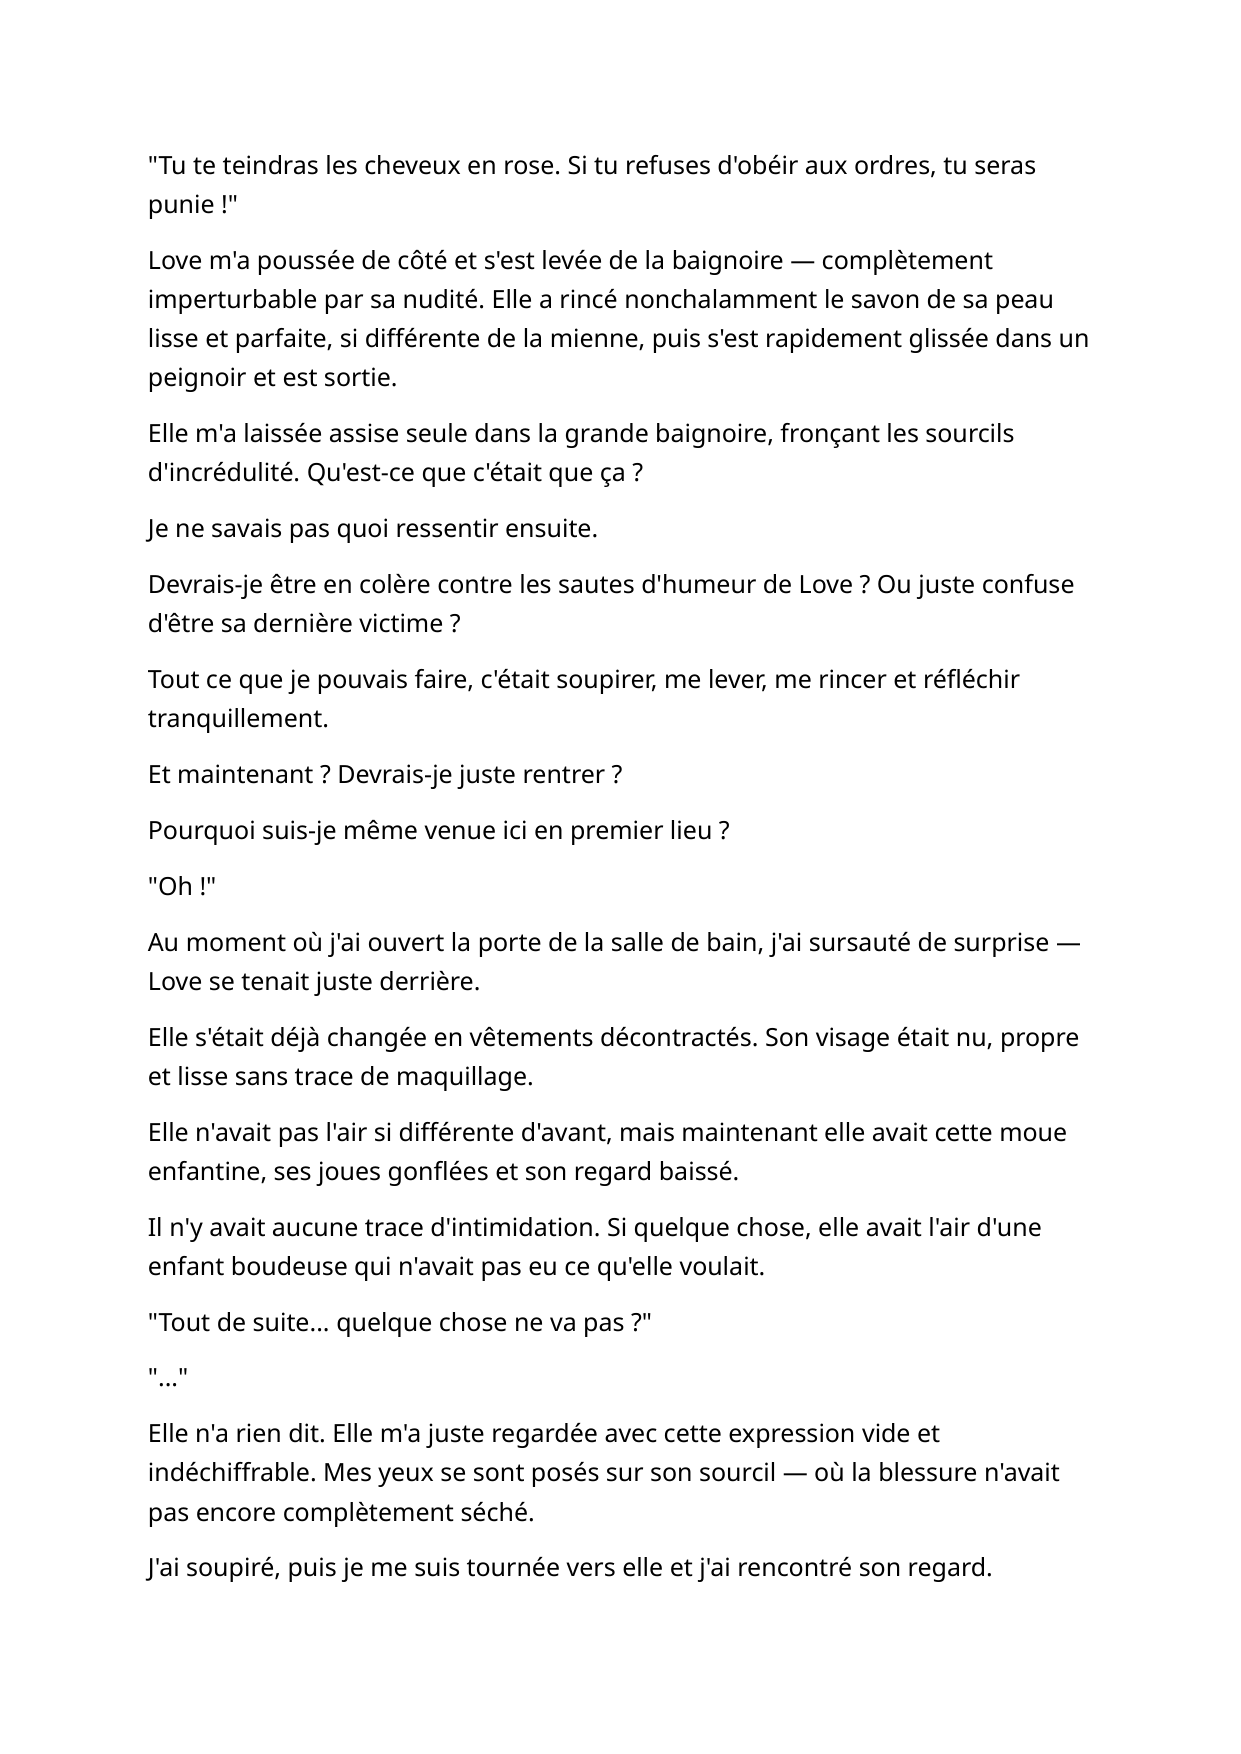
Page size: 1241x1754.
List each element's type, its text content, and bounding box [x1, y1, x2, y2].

text Love m'a poussée de côté et s'est levée de la baignoire — complètement imperturbable par sa nudité. Elle a rincé nonchalamment le savon de sa peau lisse et parfaite, si différente de la mienne, puis s'est rapidement glissée dans un peignoir et est sortie. [148, 243, 1093, 394]
text Elle n'avait pas l'air si différente d'avant, mais maintenant elle avait cette moue enfantine, ses joues gonflées et son regard baissé. [148, 1114, 1093, 1187]
text Il n'y avait aucune trace d'intimidation. Si quelque chose, elle avait l'air d'une enfant boudeuse qui n'avait pas eu ce qu'elle voulait. [148, 1209, 1093, 1282]
text "Oh !" [148, 868, 1093, 902]
text Elle m'a laissée assise seule dans la grande baignoire, fronçant les sourcils d'incrédulité. Qu'est-ce que c'était que ça ? [148, 416, 1093, 489]
text Et maintenant ? Devrais-je juste rentrer ? [148, 757, 1093, 791]
text Je ne savais pas quoi ressentir ensuite. [148, 511, 1093, 545]
text "Tout de suite... quelque chose ne va pas ?" [148, 1304, 1093, 1338]
text J'ai soupiré, puis je me suis tournée vers elle et j'ai rencontré son regard. [148, 1550, 1093, 1584]
text Elle s'était déjà changée en vêtements décontractés. Son visage était nu, propre et lisse sans trace de maquillage. [148, 1019, 1093, 1092]
text Au moment où j'ai ouvert la porte de la salle de bain, j'ai sursauté de surprise — Love se tenait juste derrière. [148, 924, 1093, 997]
text Elle n'a rien dit. Elle m'a juste regardée avec cette expression vide et indéchiffrable. Mes yeux se sont posés sur son sourcil — où la blessure n'avait pas encore complètement séché. [148, 1416, 1093, 1528]
text "Tu te teindras les cheveux en rose. Si tu refuses d'obéir aux ordres, tu seras punie !" [148, 148, 1093, 221]
text Pourquoi suis-je même venue ici en premier lieu ? [148, 813, 1093, 847]
text Devrais-je être en colère contre les sautes d'humeur de Love ? Ou juste confuse d'être sa dernière victime ? [148, 567, 1093, 640]
text Tout ce que je pouvais faire, c'était soupirer, me lever, me rincer et réfléchir tranquillement. [148, 662, 1093, 735]
text "..." [148, 1360, 1093, 1394]
